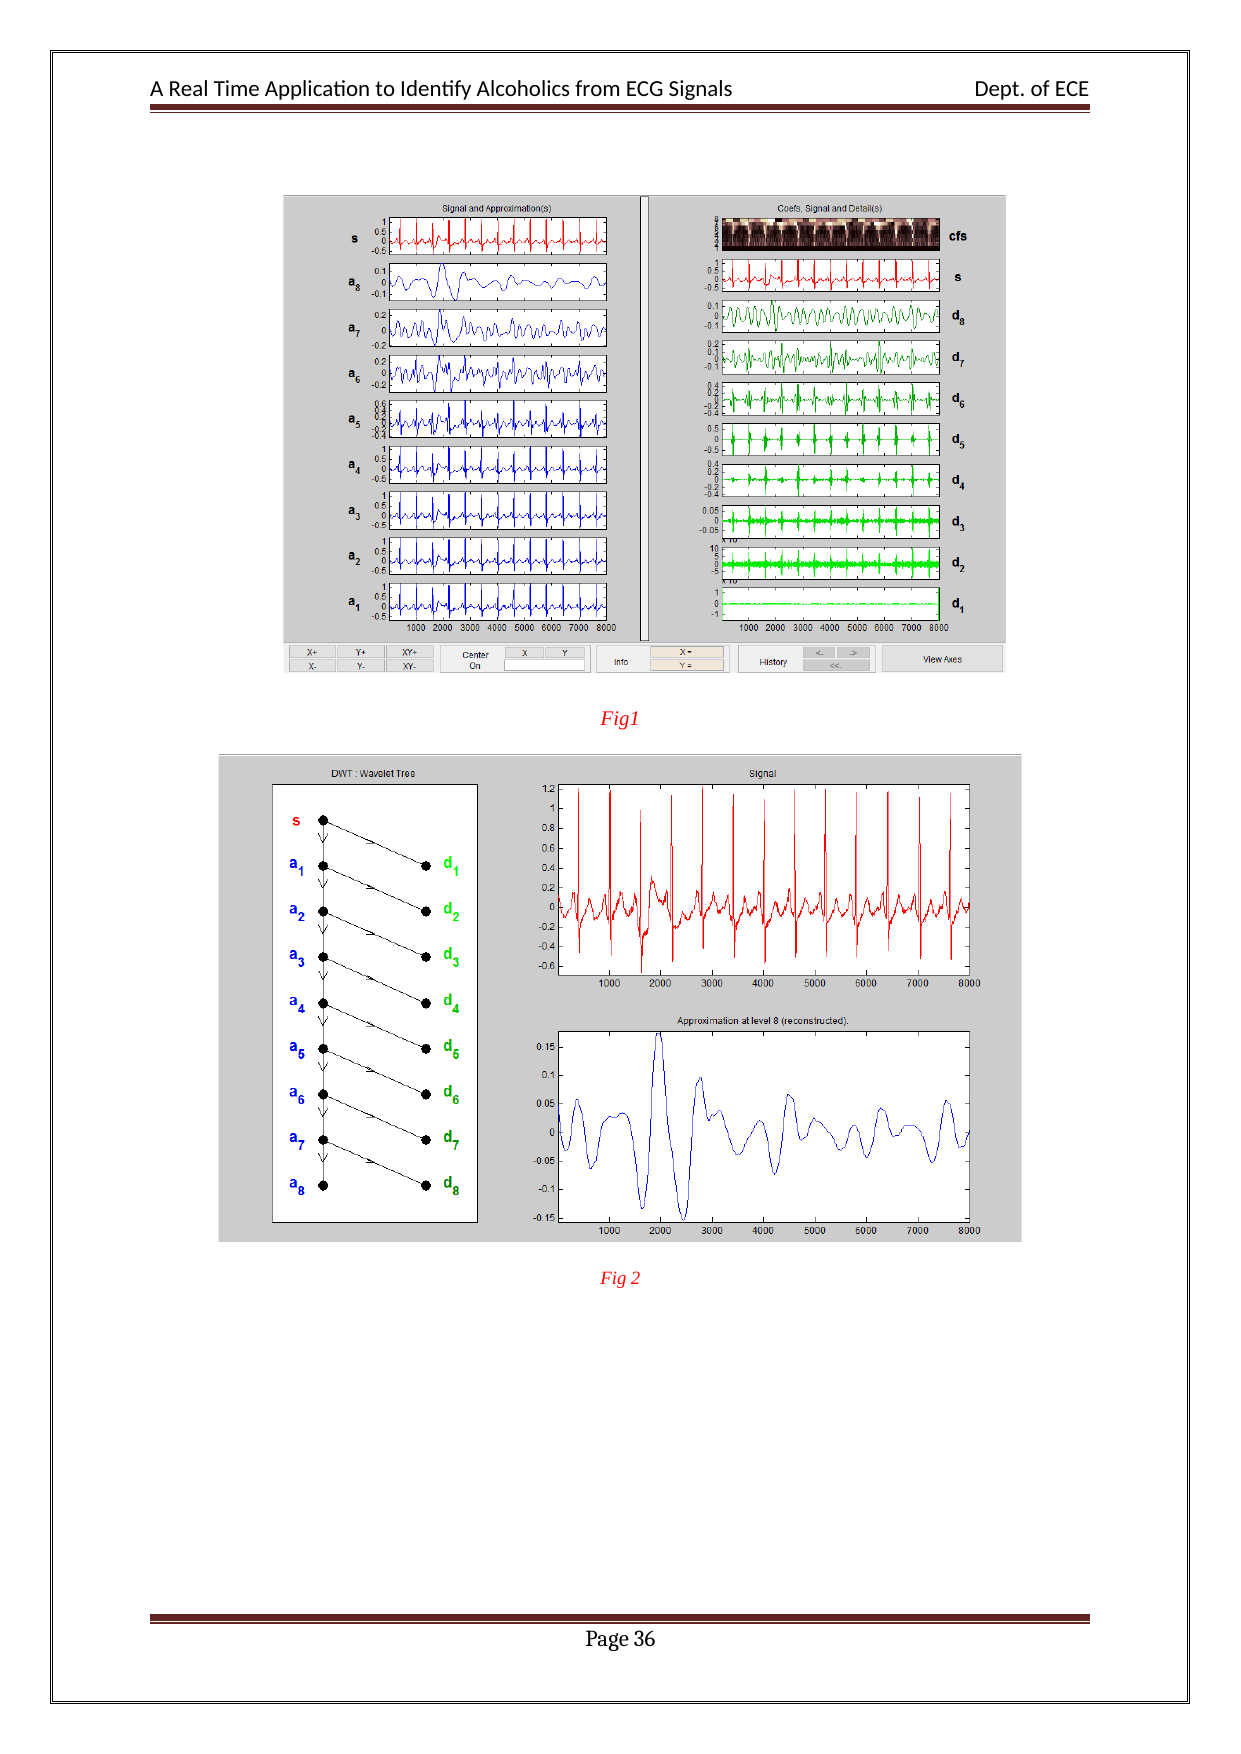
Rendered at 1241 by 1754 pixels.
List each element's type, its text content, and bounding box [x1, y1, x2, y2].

picture [283, 194, 1006, 673]
text Fig1 [150, 706, 1090, 730]
picture [218, 754, 1022, 1242]
text Fig 2 [150, 1267, 1090, 1288]
